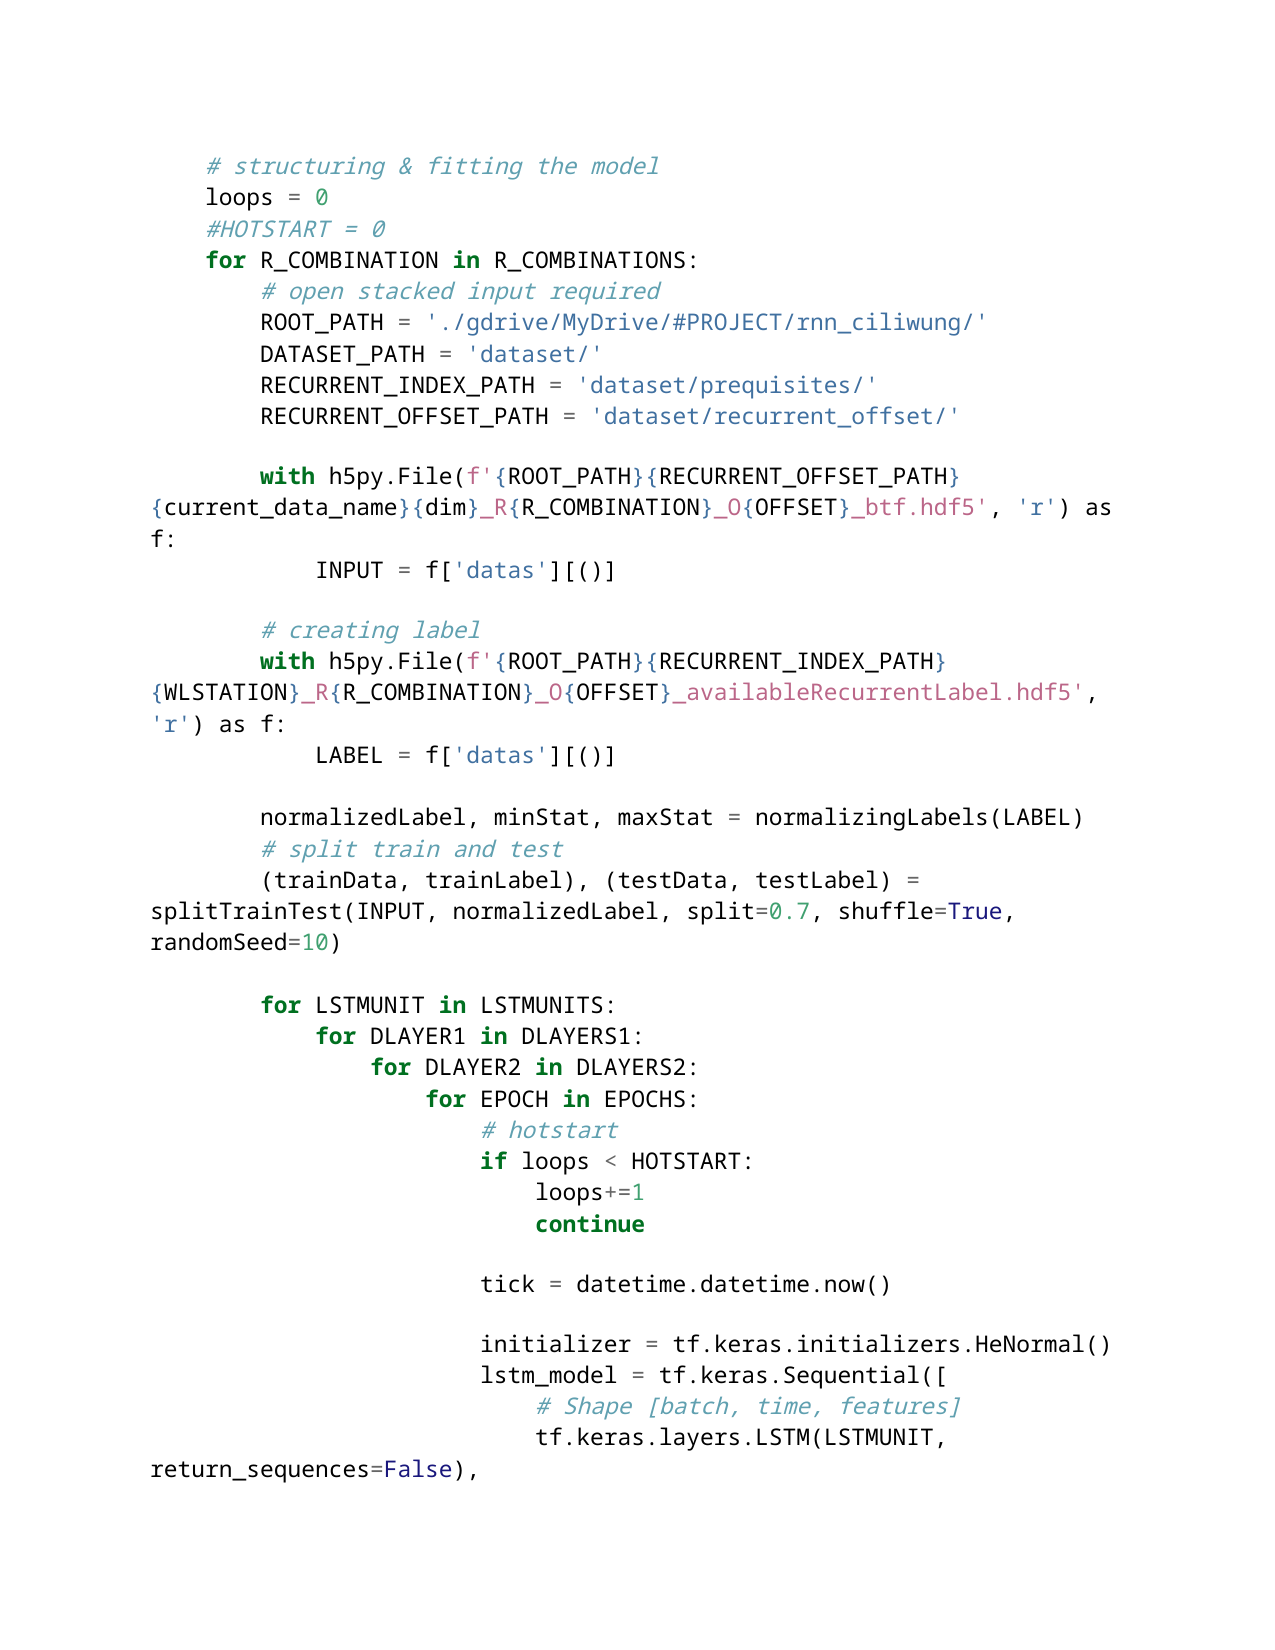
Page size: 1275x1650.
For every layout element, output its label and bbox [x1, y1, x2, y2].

text [150, 150, 1125, 1484]
